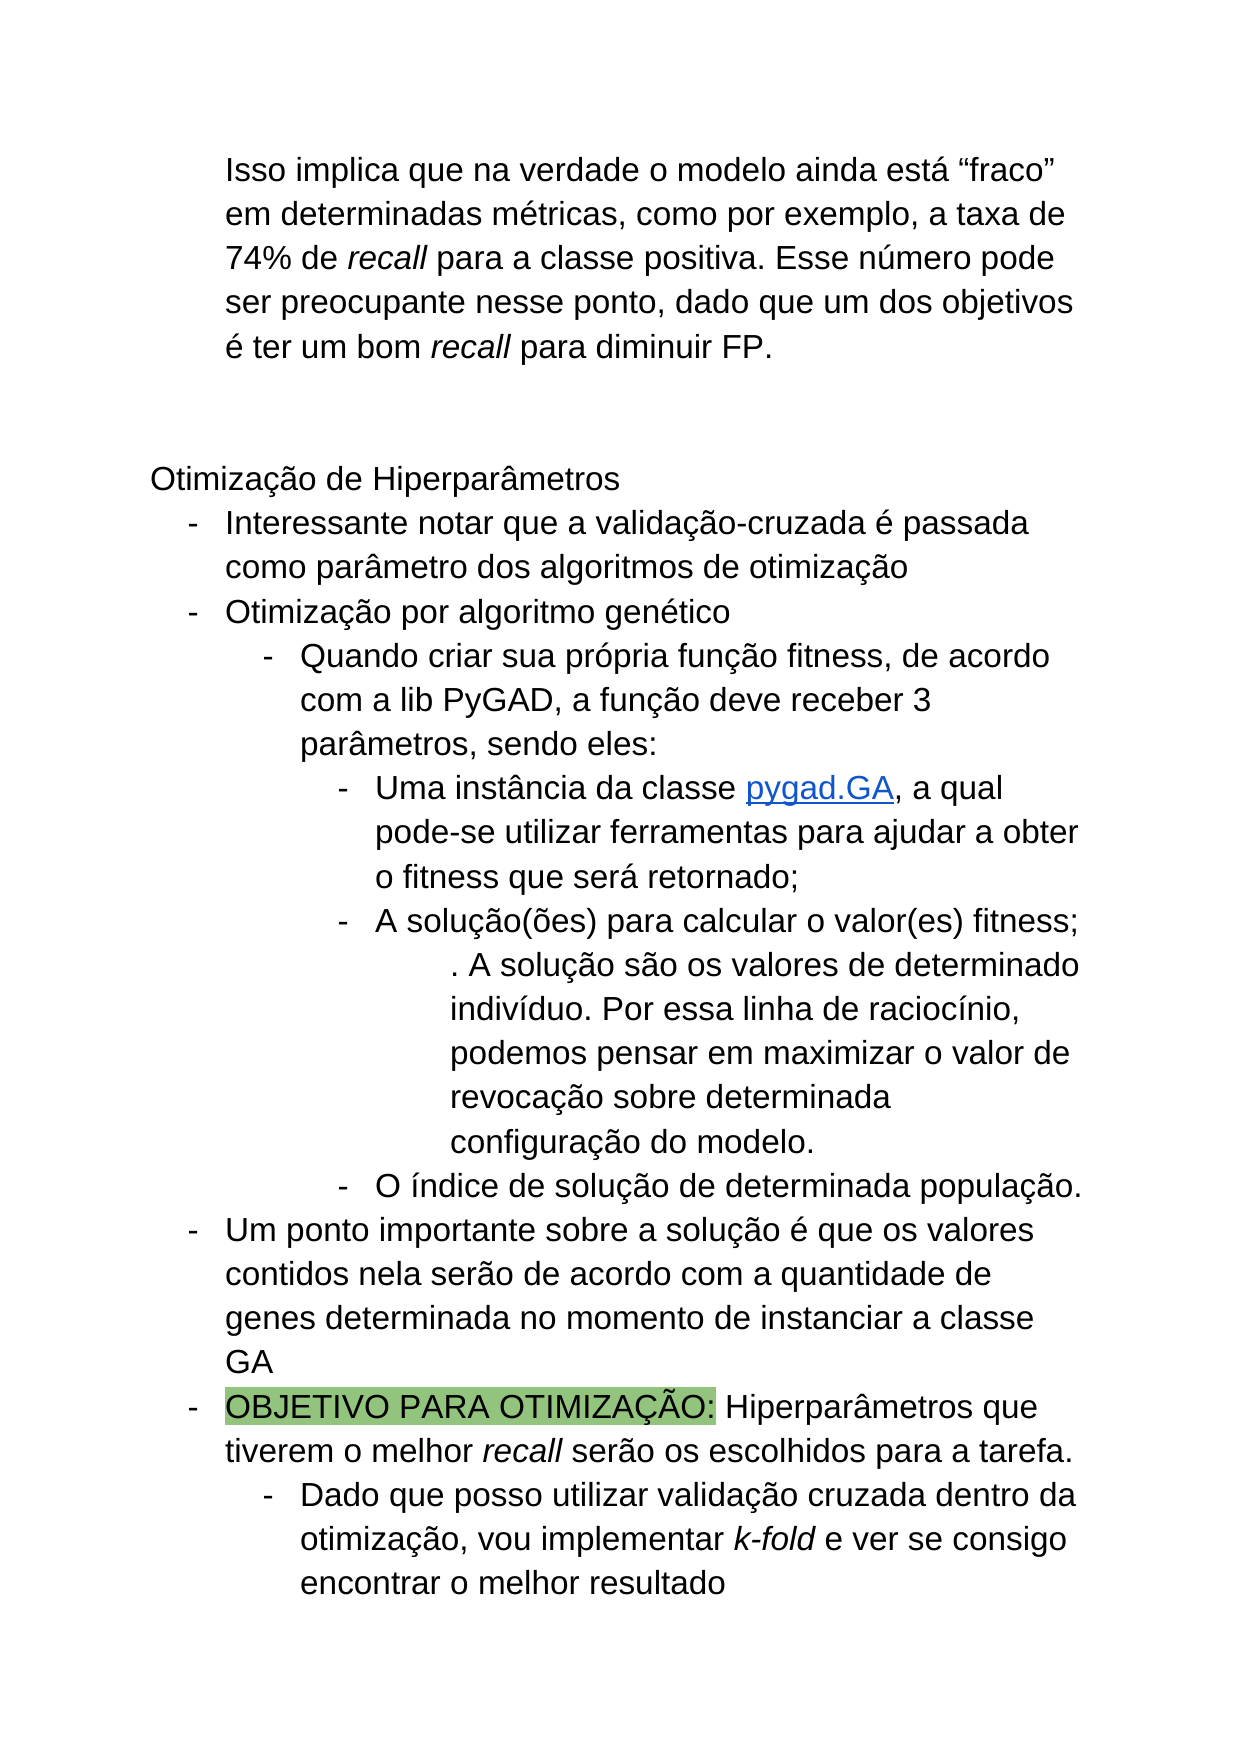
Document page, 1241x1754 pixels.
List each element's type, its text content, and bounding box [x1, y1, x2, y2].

list Dado que posso utilizar validação cruzada dentro da otimização, vou implementar k-fold e ver se consigo encontrar o melhor resultado [262, 1475, 1090, 1602]
list Quando criar sua própria função fitness, de acordo com a lib PyGAD, a função deve receber 3 parâmetros, sendo eles: [262, 636, 1090, 763]
list O índice de solução de determinada população. [337, 1166, 1090, 1204]
list Uma instância da classe pygad.GA, a qual pode-se utilizar ferramentas para ajudar a obter o fitness que será retornado; [337, 768, 1090, 895]
list A solução(ões) para calcular o valor(es) fitness; [337, 901, 1090, 939]
list Um ponto importante sobre a solução é que os valores contidos nela serão de acordo com a quantidade de genes determinada no momento de instanciar a classe GA [187, 1210, 1090, 1381]
list Interessante notar que a validação-cruzada é passada como parâmetro dos algoritmos de otimização [187, 503, 1090, 586]
text . A solução são os valores de determinado indivíduo. Por essa linha de raciocínio, podemos pensar em maximizar o valor de revocação sobre determinada configuração do modelo. [450, 945, 1090, 1160]
text Otimização de Hiperparâmetros [150, 459, 1090, 498]
list Otimização por algoritmo genético [187, 592, 1090, 630]
text Isso implica que na verdade o modelo ainda está “fraco” em determinadas métricas, como por exemplo, a taxa de 74% de recall para a classe positiva. Esse número pode ser preocupante nesse ponto, dado que um dos objetivos é ter um bom recall para diminuir FP. [225, 150, 1090, 365]
list OBJETIVO PARA OTIMIZAÇÃO: Hiperparâmetros que tiverem o melhor recall serão os escolhidos para a tarefa. [187, 1387, 1090, 1469]
